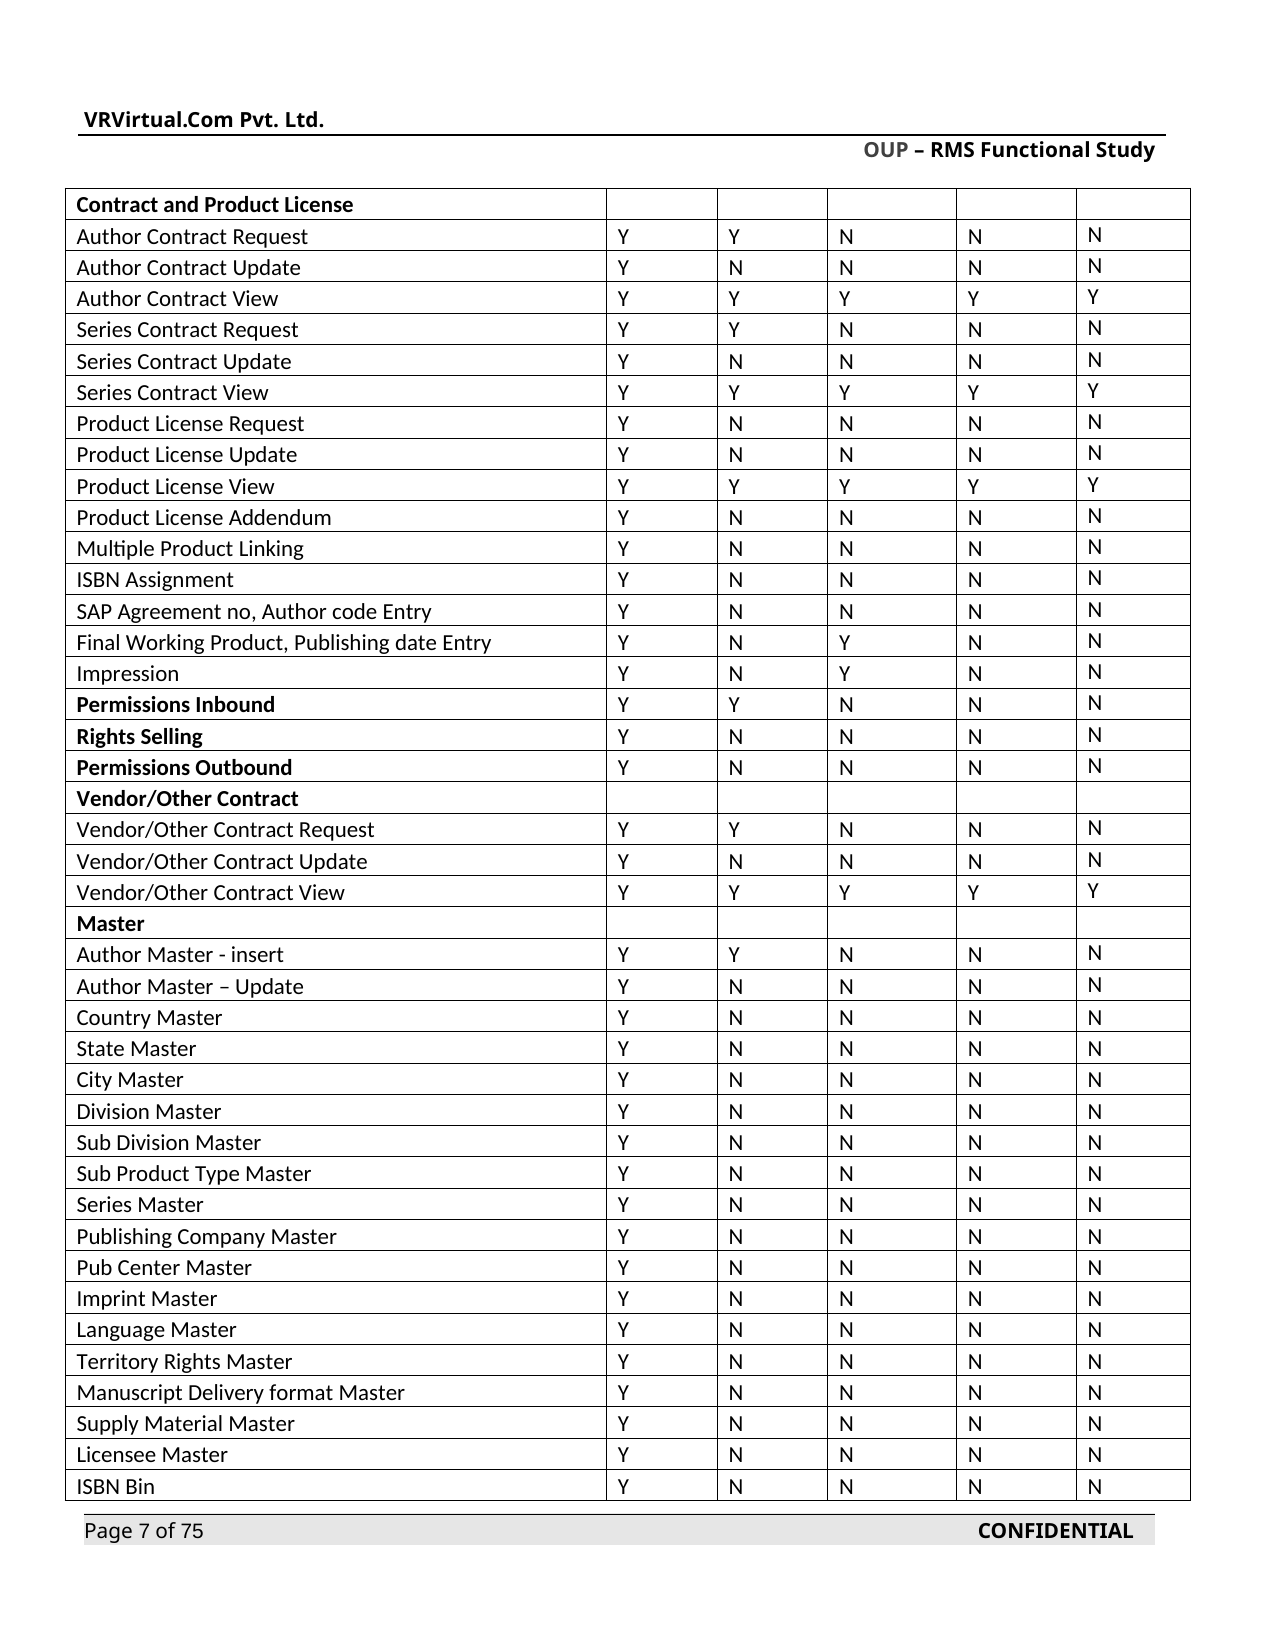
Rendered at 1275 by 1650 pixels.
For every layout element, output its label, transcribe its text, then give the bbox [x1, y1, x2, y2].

table_cell Author Contract Update [66, 251, 606, 281]
table_cell Rights Selling [66, 720, 606, 750]
table_cell N [718, 1251, 827, 1281]
table_cell Vendor/Other Contract Request [66, 814, 606, 844]
table_cell Author Contract Request [66, 220, 606, 250]
table_cell Y [607, 689, 717, 719]
table_cell N [718, 626, 827, 656]
table_cell N [718, 1407, 827, 1437]
table_cell N [957, 1189, 1076, 1219]
table_cell [957, 189, 1076, 219]
table_cell N [957, 501, 1076, 531]
table_cell Impression [66, 657, 606, 687]
table_cell N [1077, 1282, 1190, 1312]
table_cell N [1077, 1157, 1190, 1187]
table_cell Y [607, 720, 717, 750]
table_cell N [957, 1470, 1076, 1500]
table_cell N [957, 251, 1076, 281]
table_cell Y [828, 626, 956, 656]
table_cell N [718, 845, 827, 875]
table_cell Permissions Inbound [66, 689, 606, 719]
table_cell Licensee Master [66, 1439, 606, 1469]
table_cell Y [607, 439, 717, 469]
table_cell N [718, 532, 827, 562]
table_cell Y [607, 1407, 717, 1437]
table_cell Y [607, 1376, 717, 1406]
table_cell Language Master [66, 1314, 606, 1344]
table_cell Y [957, 470, 1076, 500]
table_cell N [828, 345, 956, 375]
table_cell N [718, 564, 827, 594]
table_cell N [957, 1314, 1076, 1344]
table_cell N [718, 1064, 827, 1094]
table_cell N [957, 439, 1076, 469]
table_cell Y [718, 376, 827, 406]
table_cell N [828, 1376, 956, 1406]
table_cell Y [718, 220, 827, 250]
table_cell N [957, 1345, 1076, 1375]
table_cell N [828, 220, 956, 250]
table_cell N [957, 939, 1076, 969]
table_cell N [1077, 345, 1190, 375]
table_cell Series Master [66, 1189, 606, 1219]
table_cell N [1077, 1220, 1190, 1250]
table_cell N [828, 251, 956, 281]
table_cell Y [957, 282, 1076, 312]
table_cell Final Working Product, Publishing date Entry [66, 626, 606, 656]
table_cell N [957, 1032, 1076, 1062]
table_cell Y [1077, 470, 1190, 500]
table_cell N [828, 1189, 956, 1219]
table_cell ISBN Bin [66, 1470, 606, 1500]
table_cell N [718, 345, 827, 375]
table_cell Pub Center Master [66, 1251, 606, 1281]
table_cell Imprint Master [66, 1282, 606, 1312]
table_cell SAP Agreement no, Author code Entry [66, 595, 606, 625]
table_cell N [828, 1126, 956, 1156]
table_cell N [957, 1439, 1076, 1469]
table_cell Author Contract View [66, 282, 606, 312]
table_cell N [718, 1189, 827, 1219]
table_cell Series Contract Update [66, 345, 606, 375]
table_cell Y [607, 1439, 717, 1469]
table_cell N [1077, 564, 1190, 594]
table_cell N [828, 407, 956, 437]
table_cell N [957, 345, 1076, 375]
table_cell Y [607, 1095, 717, 1125]
table_cell Y [607, 1314, 717, 1344]
table_cell Y [607, 1157, 717, 1187]
table_cell N [1077, 1126, 1190, 1156]
table_cell [828, 907, 956, 937]
table_cell Author Master - insert [66, 939, 606, 969]
table_cell Territory Rights Master [66, 1345, 606, 1375]
table_cell Vendor/Other Contract [66, 782, 606, 812]
table_cell N [1077, 626, 1190, 656]
table_cell Y [607, 1032, 717, 1062]
table_cell N [957, 689, 1076, 719]
table_cell N [828, 689, 956, 719]
table_cell N [957, 845, 1076, 875]
table_cell State Master [66, 1032, 606, 1062]
table_cell N [718, 1470, 827, 1500]
table_cell N [828, 1001, 956, 1031]
table_cell N [957, 532, 1076, 562]
table_cell N [828, 845, 956, 875]
table_cell N [1077, 1314, 1190, 1344]
table_cell N [718, 1314, 827, 1344]
table_cell N [1077, 1064, 1190, 1094]
table_cell Series Contract View [66, 376, 606, 406]
table_cell ISBN Assignment [66, 564, 606, 594]
table_cell Manuscript Delivery format Master [66, 1376, 606, 1406]
table_cell Y [718, 939, 827, 969]
table_cell Y [607, 1189, 717, 1219]
table_cell Publishing Company Master [66, 1220, 606, 1250]
table_cell Y [607, 407, 717, 437]
table_cell Y [607, 1282, 717, 1312]
table_cell N [828, 1470, 956, 1500]
table_cell N [1077, 1001, 1190, 1031]
table_cell N [718, 1095, 827, 1125]
table_cell Country Master [66, 1001, 606, 1031]
table_cell Y [718, 689, 827, 719]
table_cell [828, 189, 956, 219]
table_cell Y [607, 564, 717, 594]
table_cell Product License View [66, 470, 606, 500]
table_cell Y [607, 1470, 717, 1500]
table_cell N [957, 751, 1076, 781]
table_cell N [957, 814, 1076, 844]
table_cell Y [828, 876, 956, 906]
table_cell N [957, 1157, 1076, 1187]
table_cell Y [1077, 376, 1190, 406]
table_cell N [1077, 1345, 1190, 1375]
table_cell N [957, 564, 1076, 594]
table_cell N [828, 314, 956, 344]
table_cell Y [607, 751, 717, 781]
table_cell Division Master [66, 1095, 606, 1125]
table_cell N [1077, 814, 1190, 844]
table_cell N [718, 1157, 827, 1187]
table_cell N [718, 1439, 827, 1469]
table_cell Product License Request [66, 407, 606, 437]
table_cell [957, 907, 1076, 937]
table_cell Y [957, 876, 1076, 906]
table_cell Series Contract Request [66, 314, 606, 344]
table_cell N [1077, 220, 1190, 250]
table_cell [718, 782, 827, 812]
table_cell N [718, 251, 827, 281]
table_cell Y [607, 532, 717, 562]
table_cell City Master [66, 1064, 606, 1094]
table_cell N [957, 720, 1076, 750]
table_cell Y [957, 376, 1076, 406]
table_cell N [718, 720, 827, 750]
table_cell N [1077, 595, 1190, 625]
table_cell Author Master – Update [66, 970, 606, 1000]
table_cell N [957, 1376, 1076, 1406]
table_cell N [957, 1001, 1076, 1031]
table_cell N [957, 626, 1076, 656]
table_cell [607, 782, 717, 812]
table_cell Y [718, 470, 827, 500]
table_cell Contract and Product License [66, 189, 606, 219]
table_cell N [828, 751, 956, 781]
table_cell Y [718, 314, 827, 344]
table_cell N [828, 1095, 956, 1125]
table_cell N [1077, 939, 1190, 969]
table_cell Product License Update [66, 439, 606, 469]
table_cell N [718, 1376, 827, 1406]
table_cell Y [607, 1001, 717, 1031]
table_cell N [957, 407, 1076, 437]
table_cell Vendor/Other Contract Update [66, 845, 606, 875]
table_cell [1077, 189, 1190, 219]
table_cell Multiple Product Linking [66, 532, 606, 562]
table_cell N [828, 970, 956, 1000]
table_cell Y [607, 1345, 717, 1375]
table_cell Y [607, 251, 717, 281]
table_cell N [1077, 1251, 1190, 1281]
table_cell N [1077, 845, 1190, 875]
table_cell Y [828, 470, 956, 500]
table_cell N [1077, 1032, 1190, 1062]
table_cell N [1077, 1470, 1190, 1500]
table_cell Y [607, 470, 717, 500]
table_cell Permissions Outbound [66, 751, 606, 781]
table_cell Vendor/Other Contract View [66, 876, 606, 906]
table_cell N [828, 1439, 956, 1469]
table_cell [718, 907, 827, 937]
table_cell Y [607, 939, 717, 969]
table_cell Y [607, 1064, 717, 1094]
table_cell N [1077, 532, 1190, 562]
table_cell Y [828, 376, 956, 406]
table_cell N [1077, 1189, 1190, 1219]
table_cell Y [1077, 282, 1190, 312]
table_cell N [828, 1032, 956, 1062]
table_cell Sub Division Master [66, 1126, 606, 1156]
table_cell N [957, 657, 1076, 687]
table_cell N [828, 1251, 956, 1281]
table_cell Y [718, 814, 827, 844]
table_cell N [1077, 251, 1190, 281]
table_cell Y [607, 1126, 717, 1156]
table_cell N [718, 1001, 827, 1031]
table_cell N [1077, 751, 1190, 781]
table_cell N [957, 1282, 1076, 1312]
table_cell Supply Material Master [66, 1407, 606, 1437]
table_cell N [828, 1157, 956, 1187]
table_cell Sub Product Type Master [66, 1157, 606, 1187]
table_cell N [1077, 314, 1190, 344]
table_cell Y [718, 876, 827, 906]
table_cell Y [607, 657, 717, 687]
table_cell N [718, 1345, 827, 1375]
table_cell Master [66, 907, 606, 937]
table_cell Y [718, 282, 827, 312]
table_cell N [1077, 1376, 1190, 1406]
table_cell Y [828, 282, 956, 312]
table_cell [957, 782, 1076, 812]
table_cell N [828, 1407, 956, 1437]
table_cell Y [607, 970, 717, 1000]
table_cell N [828, 720, 956, 750]
table_cell N [957, 1064, 1076, 1094]
table_cell N [1077, 689, 1190, 719]
table_cell N [828, 1282, 956, 1312]
table_cell N [828, 1345, 956, 1375]
table_cell N [828, 439, 956, 469]
table_cell N [718, 1126, 827, 1156]
table_cell N [957, 1251, 1076, 1281]
table_cell N [828, 564, 956, 594]
table_cell N [957, 1220, 1076, 1250]
table_cell Y [607, 345, 717, 375]
table_cell N [957, 970, 1076, 1000]
table_cell N [1077, 1407, 1190, 1437]
table_cell N [828, 532, 956, 562]
table_cell Y [607, 845, 717, 875]
table_cell Y [1077, 876, 1190, 906]
table_cell Y [607, 626, 717, 656]
table_cell Y [607, 314, 717, 344]
table_cell N [828, 814, 956, 844]
table_cell Y [828, 657, 956, 687]
table_cell N [718, 970, 827, 1000]
table_cell [718, 189, 827, 219]
table_cell N [1077, 720, 1190, 750]
table_cell Y [607, 376, 717, 406]
table_cell N [828, 595, 956, 625]
table_cell [607, 189, 717, 219]
table_cell N [828, 1220, 956, 1250]
table_cell N [718, 439, 827, 469]
table_cell N [957, 1095, 1076, 1125]
table_cell N [957, 1407, 1076, 1437]
table_cell Y [607, 1251, 717, 1281]
table_cell N [718, 501, 827, 531]
table_cell N [1077, 407, 1190, 437]
table_cell N [1077, 1439, 1190, 1469]
table_cell N [1077, 1095, 1190, 1125]
table_cell N [718, 595, 827, 625]
table_cell N [957, 314, 1076, 344]
table_cell Y [607, 282, 717, 312]
table_cell N [718, 1282, 827, 1312]
table_cell N [957, 1126, 1076, 1156]
table_cell Y [607, 501, 717, 531]
table_cell N [718, 407, 827, 437]
table_cell Y [607, 220, 717, 250]
table_cell N [828, 939, 956, 969]
table_cell Y [607, 595, 717, 625]
table_cell N [957, 595, 1076, 625]
table_cell N [828, 1314, 956, 1344]
table_cell [607, 907, 717, 937]
table_cell Product License Addendum [66, 501, 606, 531]
table_cell [1077, 782, 1190, 812]
table_cell N [718, 657, 827, 687]
table_cell N [718, 751, 827, 781]
table_cell N [1077, 970, 1190, 1000]
table_cell [828, 782, 956, 812]
table_cell N [1077, 501, 1190, 531]
table_cell N [828, 1064, 956, 1094]
table_cell Y [607, 1220, 717, 1250]
table_cell N [1077, 439, 1190, 469]
table_cell [1077, 907, 1190, 937]
table_cell N [718, 1220, 827, 1250]
table_cell Y [607, 814, 717, 844]
table_cell N [1077, 657, 1190, 687]
table_cell N [957, 220, 1076, 250]
table_cell N [718, 1032, 827, 1062]
table_cell N [828, 501, 956, 531]
table_cell Y [607, 876, 717, 906]
